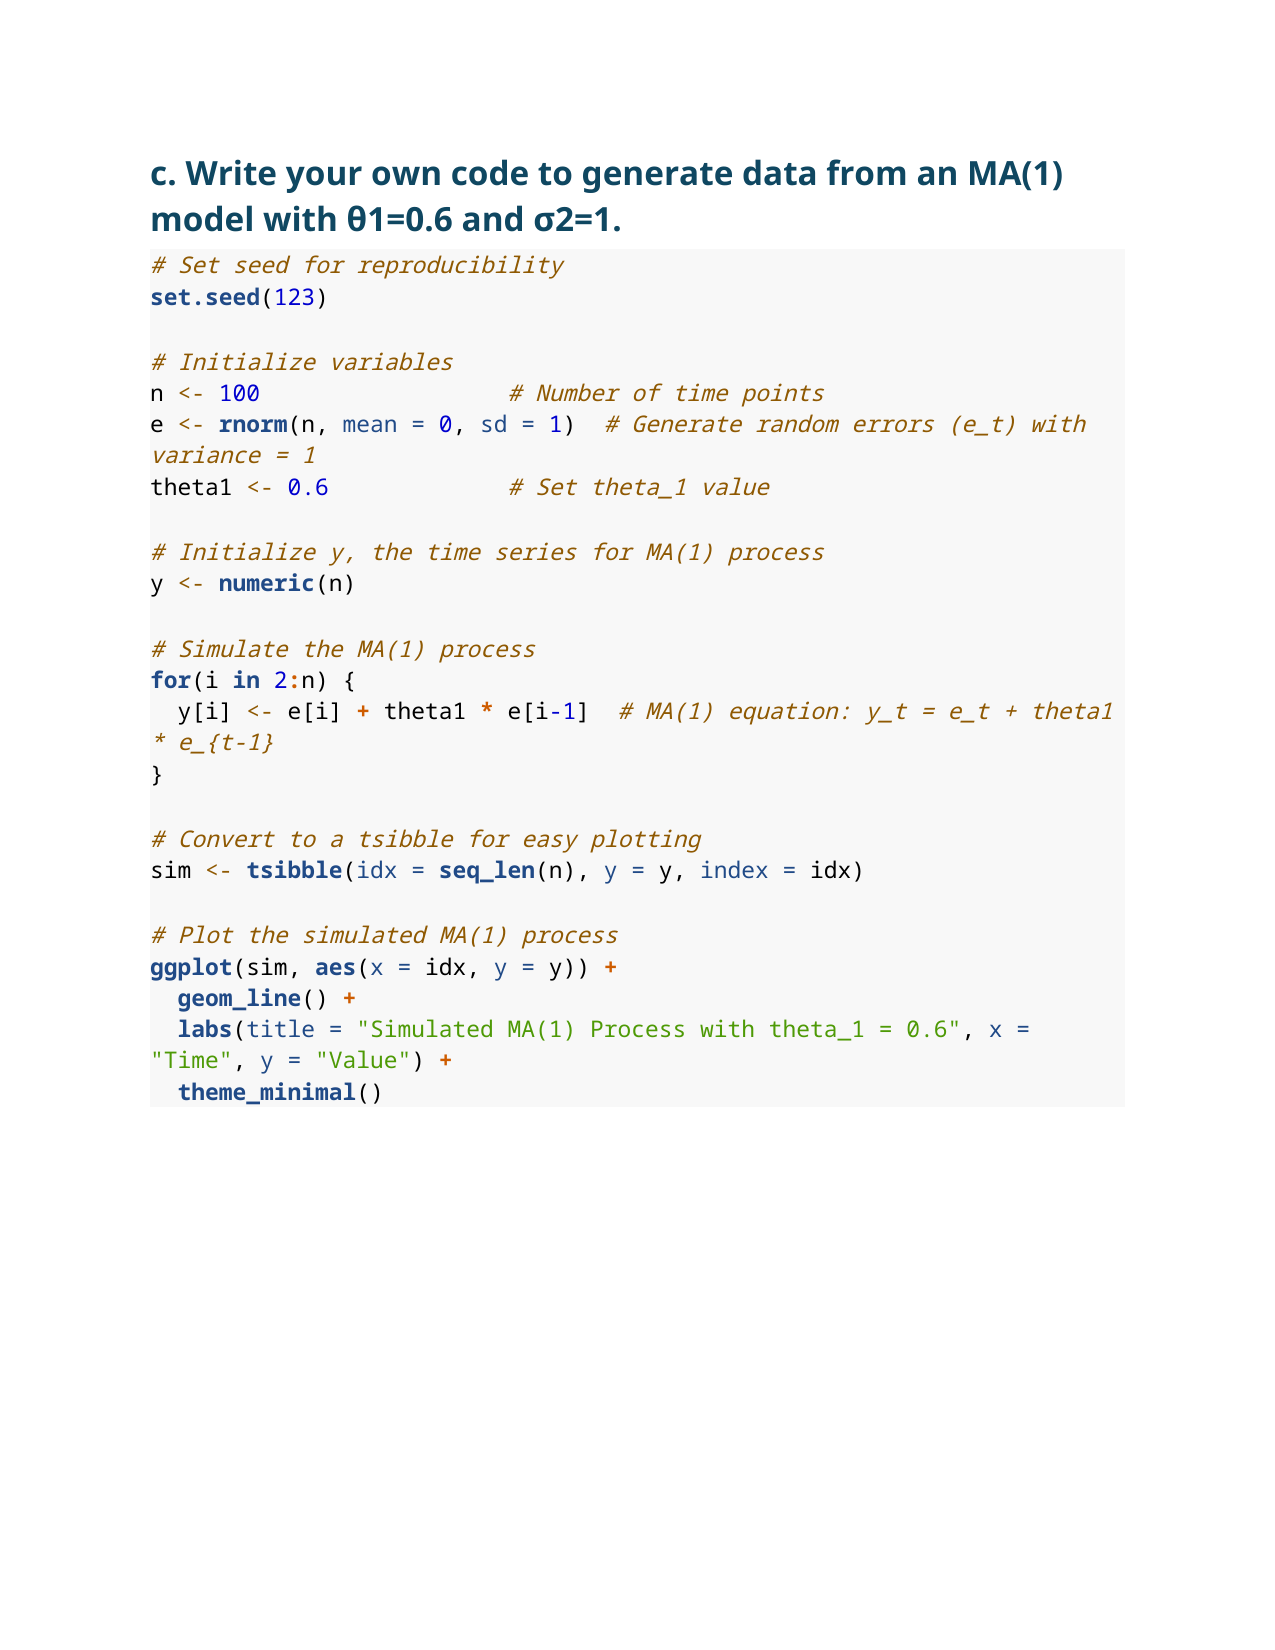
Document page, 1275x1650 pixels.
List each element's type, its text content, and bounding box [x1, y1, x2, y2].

text # Set seed for reproducibility set.seed(123) # Initialize variables n <- 100 # Number of time points e <- rnorm(n, mean = 0, sd = 1) # Generate random errors (e_t) with variance = 1 theta1 <- 0.6 # Set theta_1 value # Initialize y, the time series for MA(1) process y <- numeric(n) # Simulate the MA(1) process for(i in 2:n) { y[i] <- e[i] + theta1 * e[i-1] # MA(1) equation: y_t = e_t + theta1 * e_{t-1} } # Convert to a tsibble for easy plotting sim <- tsibble(idx = seq_len(n), y = y, index = idx) # Plot the simulated MA(1) process ggplot(sim, aes(x = idx, y = y)) + geom_line() + labs(title = "Simulated MA(1) Process with theta_1 = 0.6", x = "Time", y = "Value") + theme_minimal() [150, 249, 1125, 1107]
subtitle c. Write your own code to generate data from an MA(1) model with θ1=0.6 and σ2=1. [150, 150, 1125, 241]
